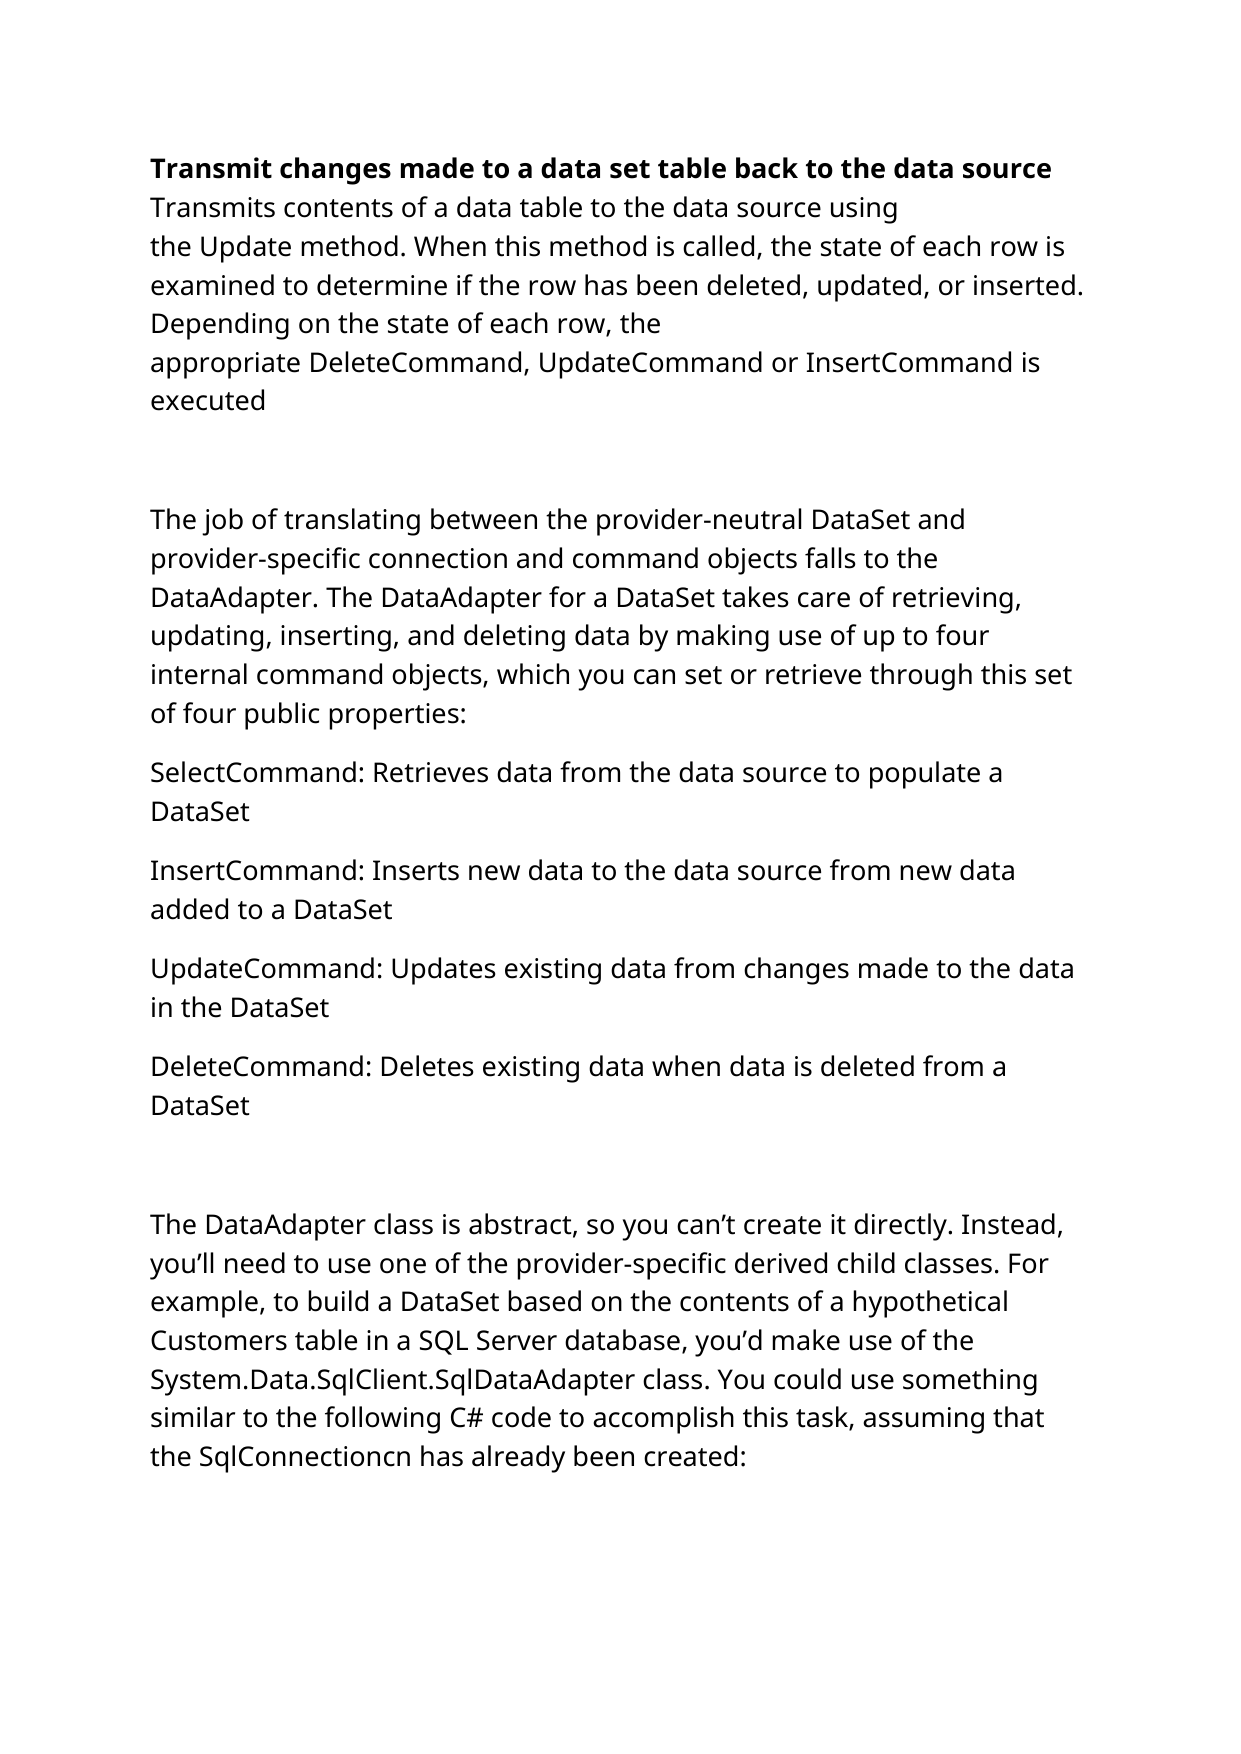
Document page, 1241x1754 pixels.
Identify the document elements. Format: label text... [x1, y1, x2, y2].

text SelectCommand: Retrieves data from the data source to populate a DataSet [150, 753, 1090, 829]
text The DataAdapter class is abstract, so you can’t create it directly. Instead, you’ll need to use one of the provider-specific derived child classes. For example, to build a DataSet based on the contents of a hypothetical Customers table in a SQL Server database, you’d make use of the System.Data.SqlClient.SqlDataAdapter class. You could use something similar to the following C# code to accomplish this task, assuming that the SqlConnectioncn has already been created: [150, 1206, 1090, 1474]
text The job of translating between the provider-neutral DataSet and provider-specific connection and command objects falls to the DataAdapter. The DataAdapter for a DataSet takes care of retrieving, updating, inserting, and deleting data by making use of up to four internal command objects, which you can set or retrieve through this set of four public properties: [150, 501, 1090, 731]
text Transmit changes made to a data set table back to the data source Transmits contents of a data table to the data source using the Update method. When this method is called, the state of each row is examined to determine if the row has been deleted, updated, or inserted. Depending on the state of each row, the appropriate DeleteCommand, UpdateCommand or InsertCommand is executed [150, 150, 1090, 419]
text DeleteCommand: Deletes existing data when data is deleted from a DataSet [150, 1048, 1090, 1123]
text InsertCommand: Inserts new data to the data source from new data added to a DataSet [150, 852, 1090, 927]
text UpdateCommand: Updates existing data from changes made to the data in the DataSet [150, 950, 1090, 1025]
